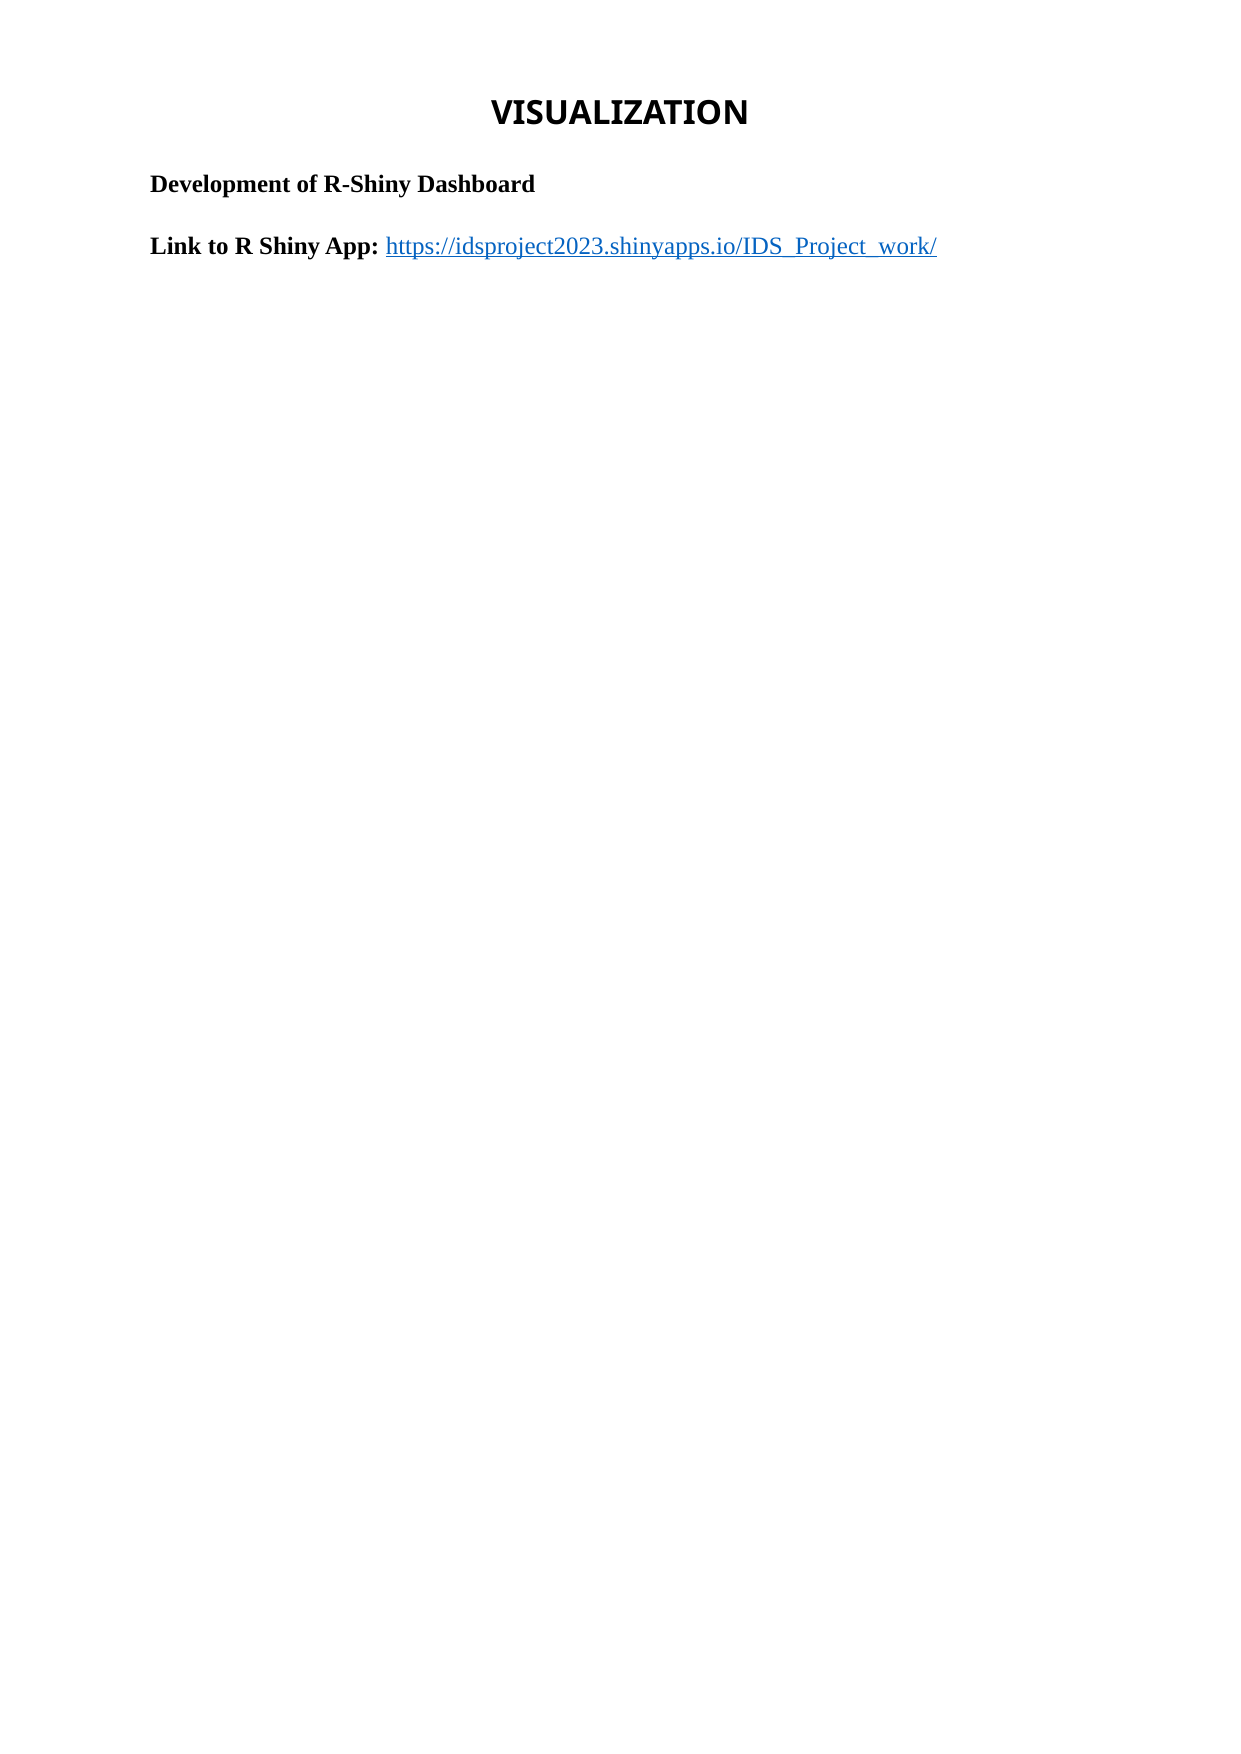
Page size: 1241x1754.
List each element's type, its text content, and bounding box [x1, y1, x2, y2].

text Development of R-Shiny Dashboard [150, 169, 1090, 197]
subtitle VISUALIZATION [150, 89, 1090, 134]
text Link to R Shiny App: https://idsproject2023.shinyapps.io/IDS_Project_work/ [150, 231, 1090, 259]
